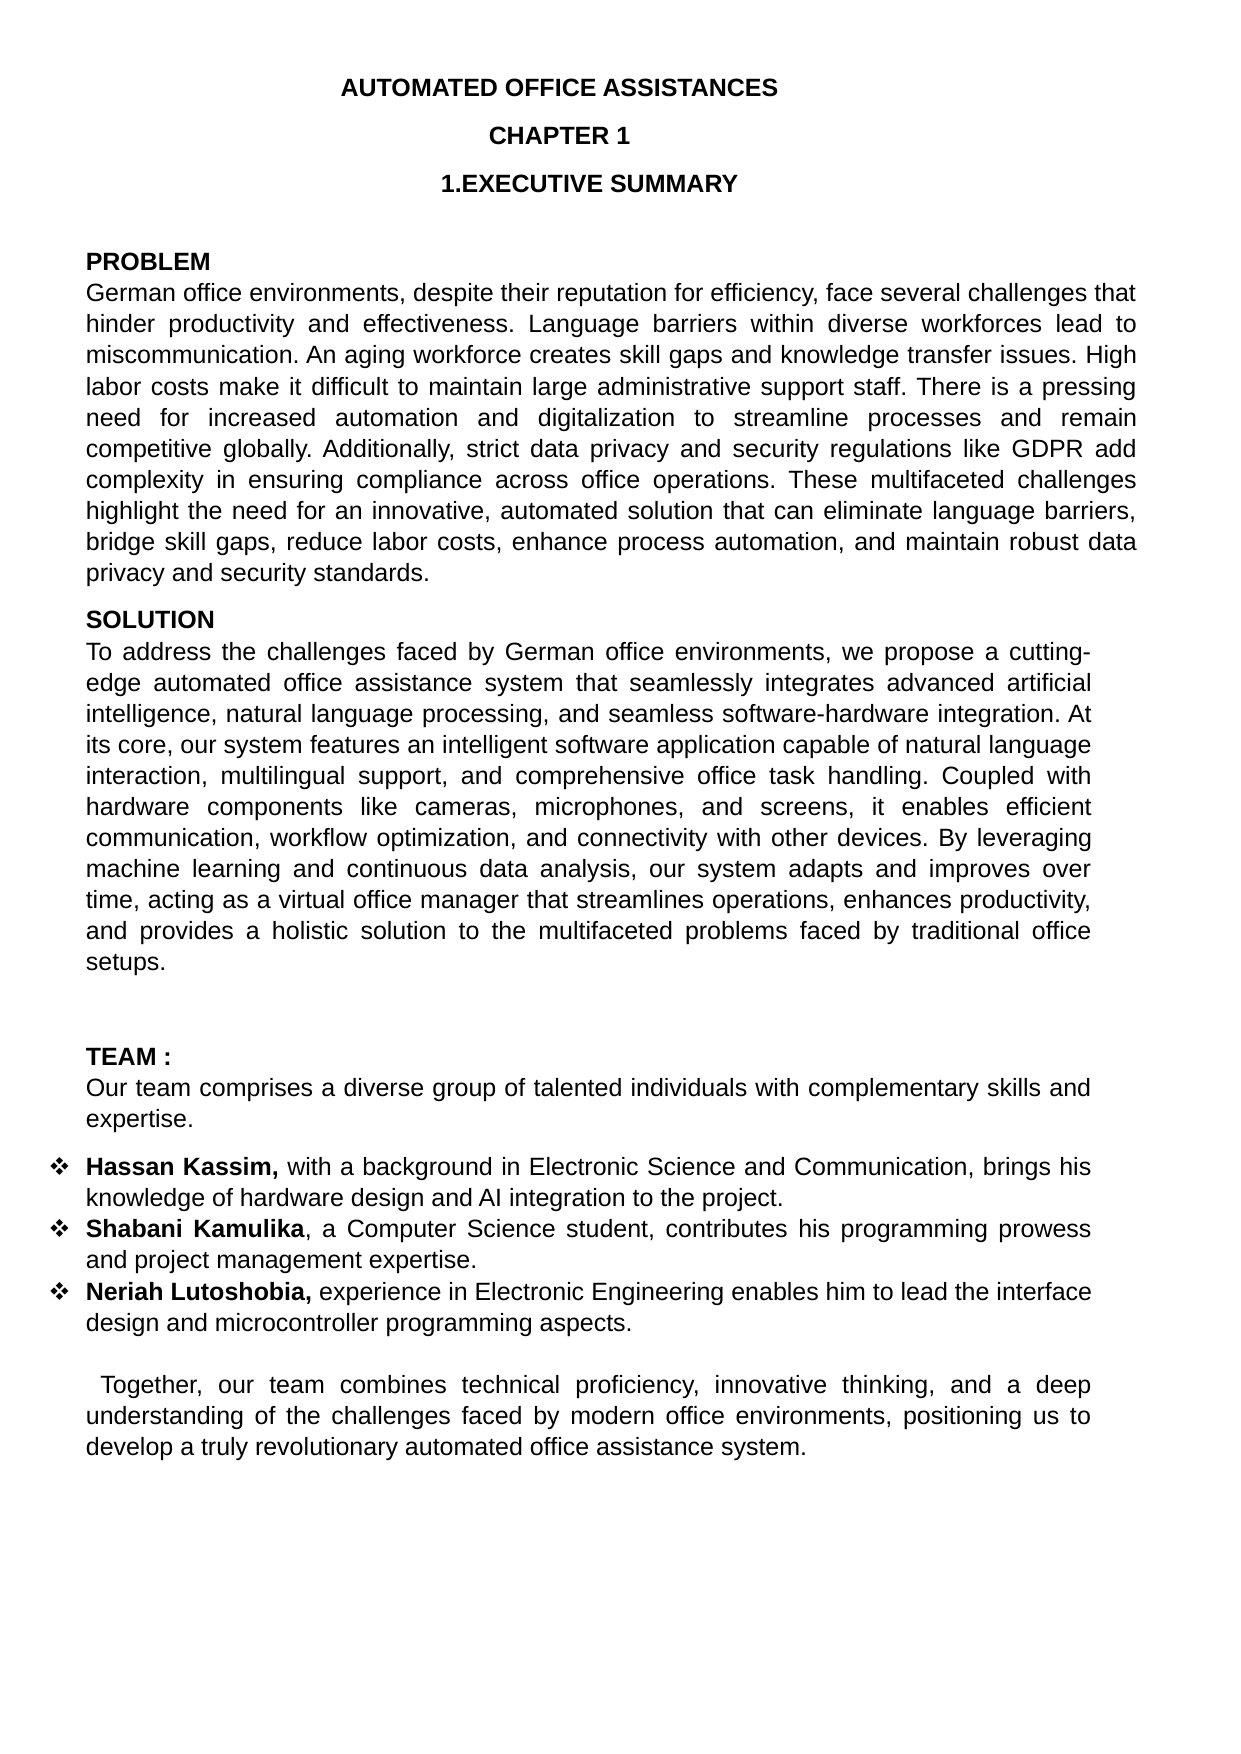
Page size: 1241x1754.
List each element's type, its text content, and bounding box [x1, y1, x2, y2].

subtitle Team : [86, 1042, 1093, 1071]
subtitle PROBLEM [86, 247, 1093, 276]
text Our team comprises a diverse group of talented individuals with complementary skills and expertise. [86, 1073, 1093, 1133]
list Neriah Lutoshobia, experience in Electronic Engineering enables him to lead the interface design and microcontroller programming aspects. [48, 1277, 1093, 1336]
text CHAPTER 1 [26, 121, 1093, 150]
list Hassan Kassim, with a background in Electronic Science and Communication, brings his knowledge of hardware design and AI integration to the project. [48, 1152, 1093, 1212]
text German office environments, despite their reputation for efficiency, face several challenges that hinder productivity and effectiveness. Language barriers within diverse workforces lead to miscommunication. An aging workforce creates skill gaps and knowledge transfer issues. High labor costs make it difficult to maintain large administrative support staff. There is a pressing need for increased automation and digitalization to streamline processes and remain competitive globally. Additionally, strict data privacy and security regulations like GDPR add complexity in ensuring compliance across office operations. These multifaceted challenges highlight the need for an innovative, automated solution that can eliminate language barriers, bridge skill gaps, reduce labor costs, enhance process automation, and maintain robust data privacy and security standards. [86, 278, 1138, 587]
text AUTOMATED OFFICE ASSISTANCES [26, 73, 1093, 102]
list Together, our team combines technical proficiency, innovative thinking, and a deep understanding of the challenges faced by modern office environments, positioning us to develop a truly revolutionary automated office assistance system. [86, 1370, 1093, 1461]
subtitle 1.Executive Summary [86, 169, 1093, 197]
subtitle SOLUTION [86, 606, 1093, 634]
text To address the challenges faced by German office environments, we propose a cutting-edge automated office assistance system that seamlessly integrates advanced artificial intelligence, natural language processing, and seamless software-hardware integration. At its core, our system features an intelligent software application capable of natural language interaction, multilingual support, and comprehensive office task handling. Coupled with hardware components like cameras, microphones, and screens, it enables efficient communication, workflow optimization, and connectivity with other devices. By leveraging machine learning and continuous data analysis, our system adapts and improves over time, acting as a virtual office manager that streamlines operations, enhances productivity, and provides a holistic solution to the multifaceted problems faced by traditional office setups. [86, 637, 1093, 976]
list Shabani Kamulika, a Computer Science student, contributes his programming prowess and project management expertise. [48, 1214, 1093, 1274]
